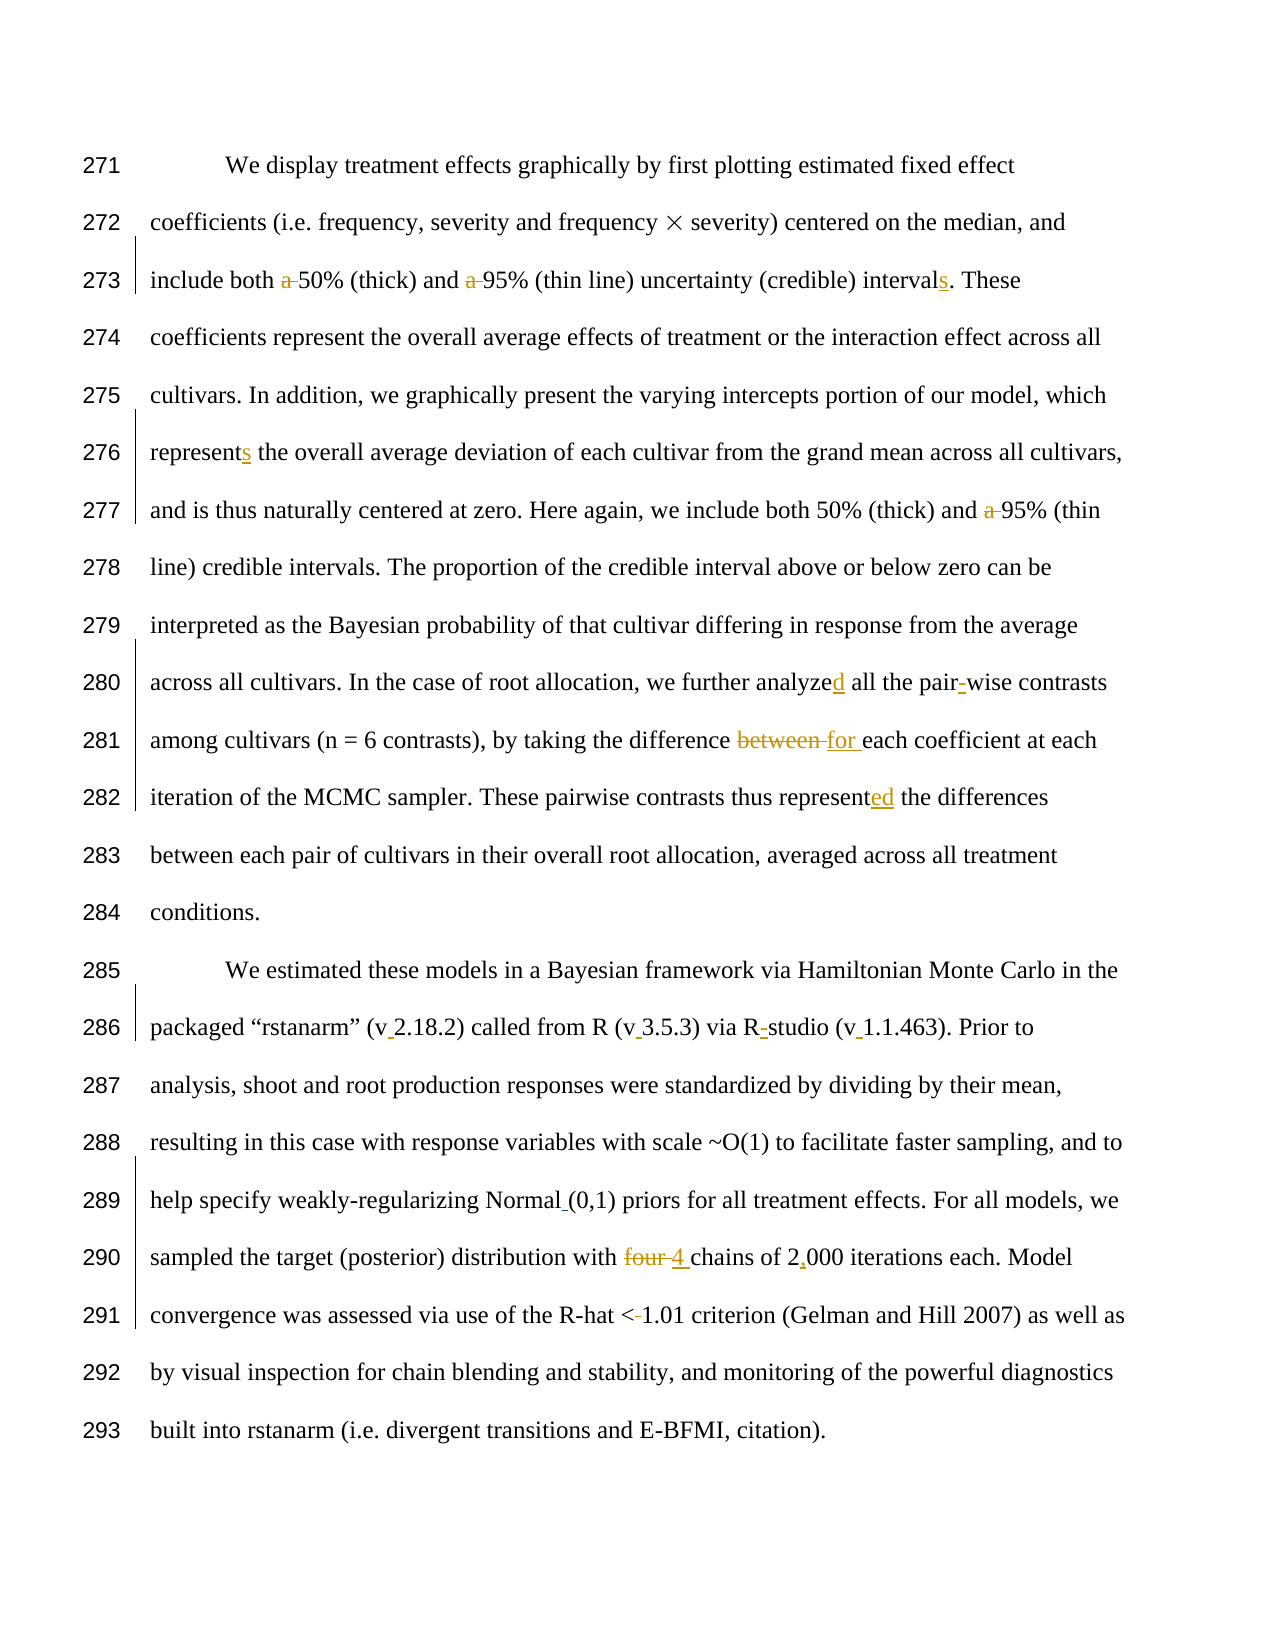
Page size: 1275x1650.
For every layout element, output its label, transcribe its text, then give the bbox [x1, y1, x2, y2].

text We estimated these models in a Bayesian framework via Hamiltonian Monte Carlo in the packaged “rstanarm” (v2.18.2) called from R (v3.5.3) via Rstudio (v1.1.463). Prior to analysis, shoot and root production responses were standardized by dividing by their mean, resulting in this case with response variables with scale ~O(1) to facilitate faster sampling, and to help specify weakly-regularizing Normal(0,1) priors for all treatment effects. For all models, we sampled the target (posterior) distribution with chains of 2000 iterations each. Model convergence was assessed via use of the R-hat <1.01 criterion (Gelman and Hill 2007) as well as by visual inspection for chain blending and stability, and monitoring of the powerful diagnostics built into rstanarm (i.e. divergent transitions and E-BFMI, citation). [150, 955, 1125, 1444]
text We display treatment effects graphically by first plotting estimated fixed effect coefficients (i.e. frequency, severity and frequency severity) centered on the median, and include both 50% (thick) and 95% (thin line) uncertainty (credible) interval. These coefficients represent the overall average effects of treatment or the interaction effect across all cultivars. In addition, we graphically present the varying intercepts portion of our model, which represent the overall average deviation of each cultivar from the grand mean across all cultivars, and is thus naturally centered at zero. Here again, we include both 50% (thick) and 95% (thin line) credible intervals. The proportion of the credible interval above or below zero can be interpreted as the Bayesian probability of that cultivar differing in response from the average across all cultivars. In the case of root allocation, we further analyze all the pairwise contrasts among cultivars (n = 6 contrasts), by taking the difference each coefficient at each iteration of the MCMC sampler. These pairwise contrasts thus represent the differences between each pair of cultivars in their overall root allocation, averaged across all treatment conditions. [150, 150, 1125, 926]
